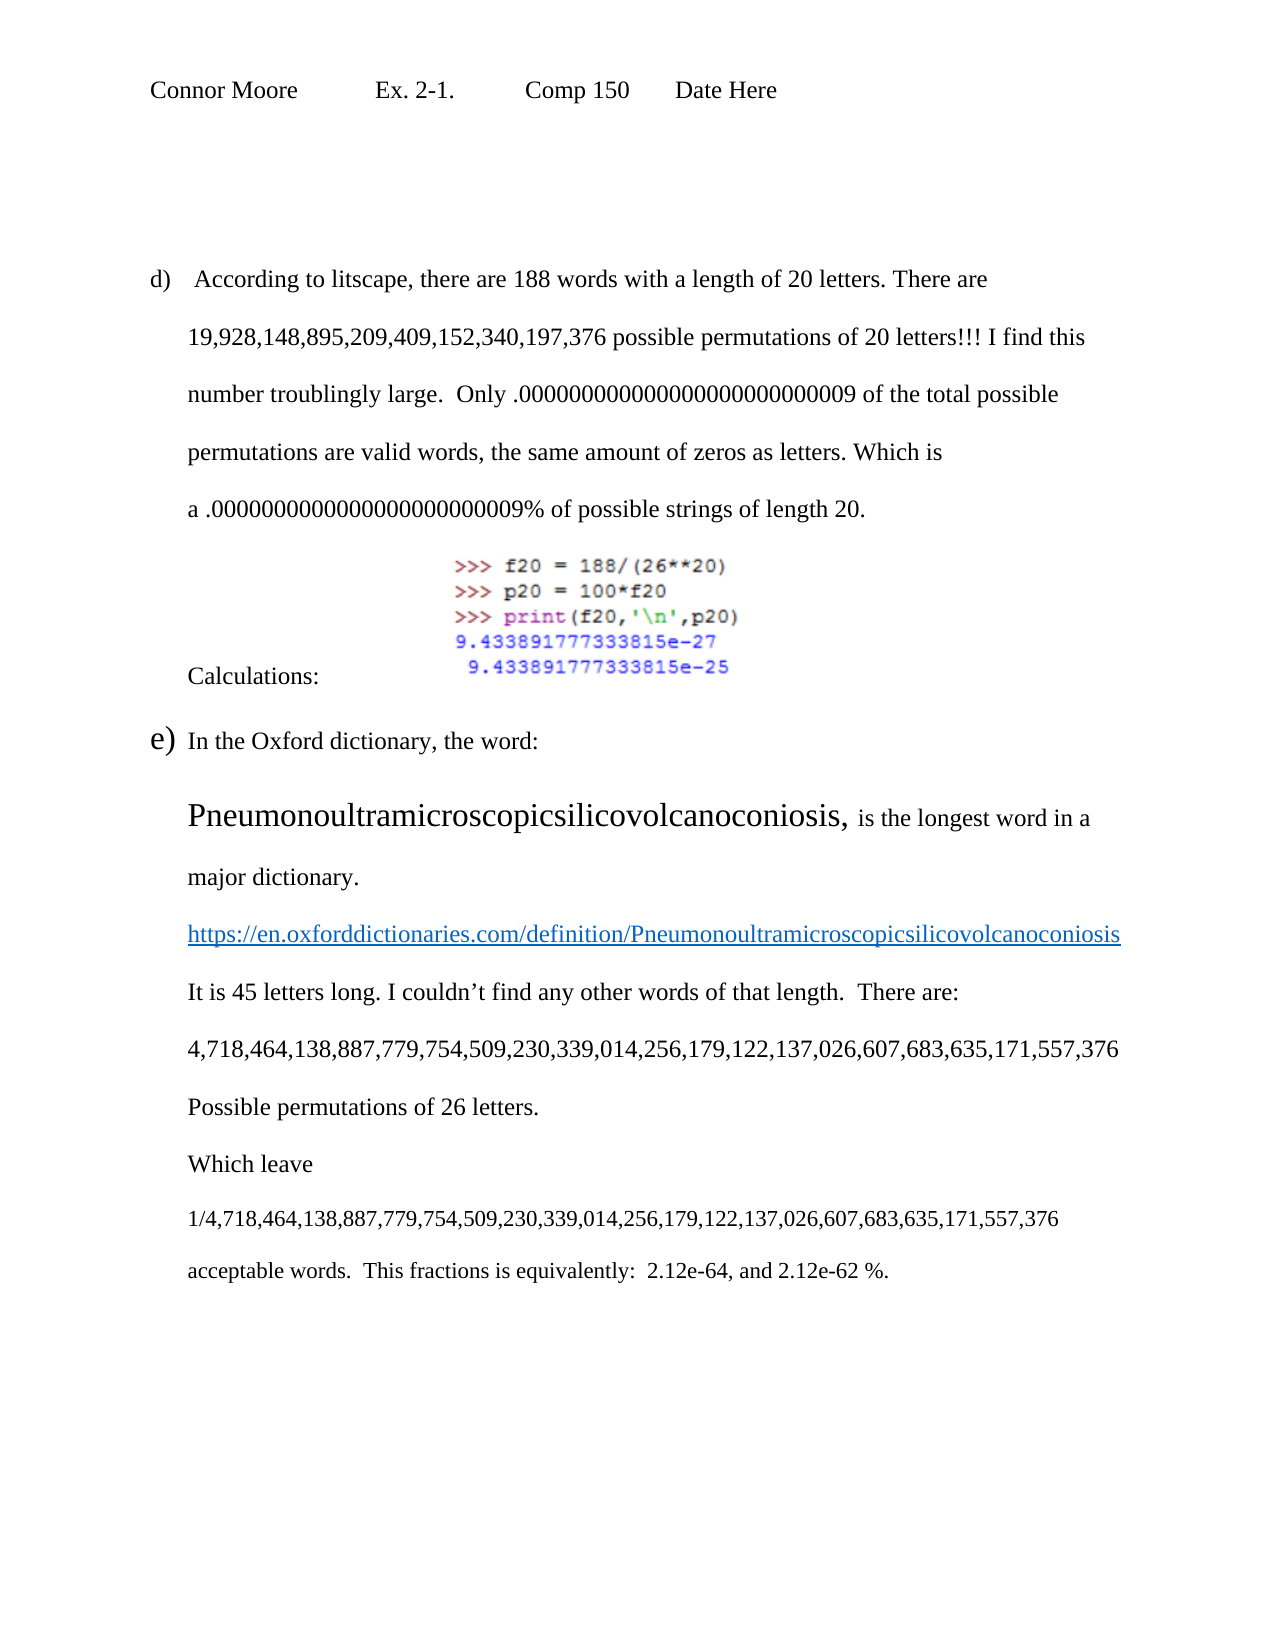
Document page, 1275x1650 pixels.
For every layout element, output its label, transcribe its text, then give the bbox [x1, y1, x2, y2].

list Possible permutations of 26 letters. [187, 1092, 1125, 1121]
list Which leave 1/4,718,464,138,887,779,754,509,230,339,014,256,179,122,137,026,607,683,635,171,557,376 acceptable words. This fractions is equivalently: 2.12e-64, and 2.12e-62 %. [187, 1149, 1125, 1284]
list It is 45 letters long. I couldn’t find any other words of that length. There are: [187, 977, 1125, 1006]
picture [450, 551, 749, 685]
list According to litscape, there are 188 words with a length of 20 letters. There are 19,928,148,895,209,409,152,340,197,376 possible permutations of 20 letters!!! I find this number troublingly large. Only .000000000000000000000000009 of the total possible permutations are valid words, the same amount of zeros as letters. Which is a .0000000000000000000000009% of possible strings of length 20. [150, 264, 1125, 523]
list 4,718,464,138,887,779,754,509,230,339,014,256,179,122,137,026,607,683,635,171,557,376 [187, 1034, 1125, 1063]
list In the Oxford dictionary, the word: Pneumonoultramicroscopicsilicovolcanoconiosis, is the longest word in a major dictionary. https://en.oxforddictionaries.com/definition/Pneumonoultramicroscopicsilicovolcanoconiosis [150, 718, 1125, 948]
